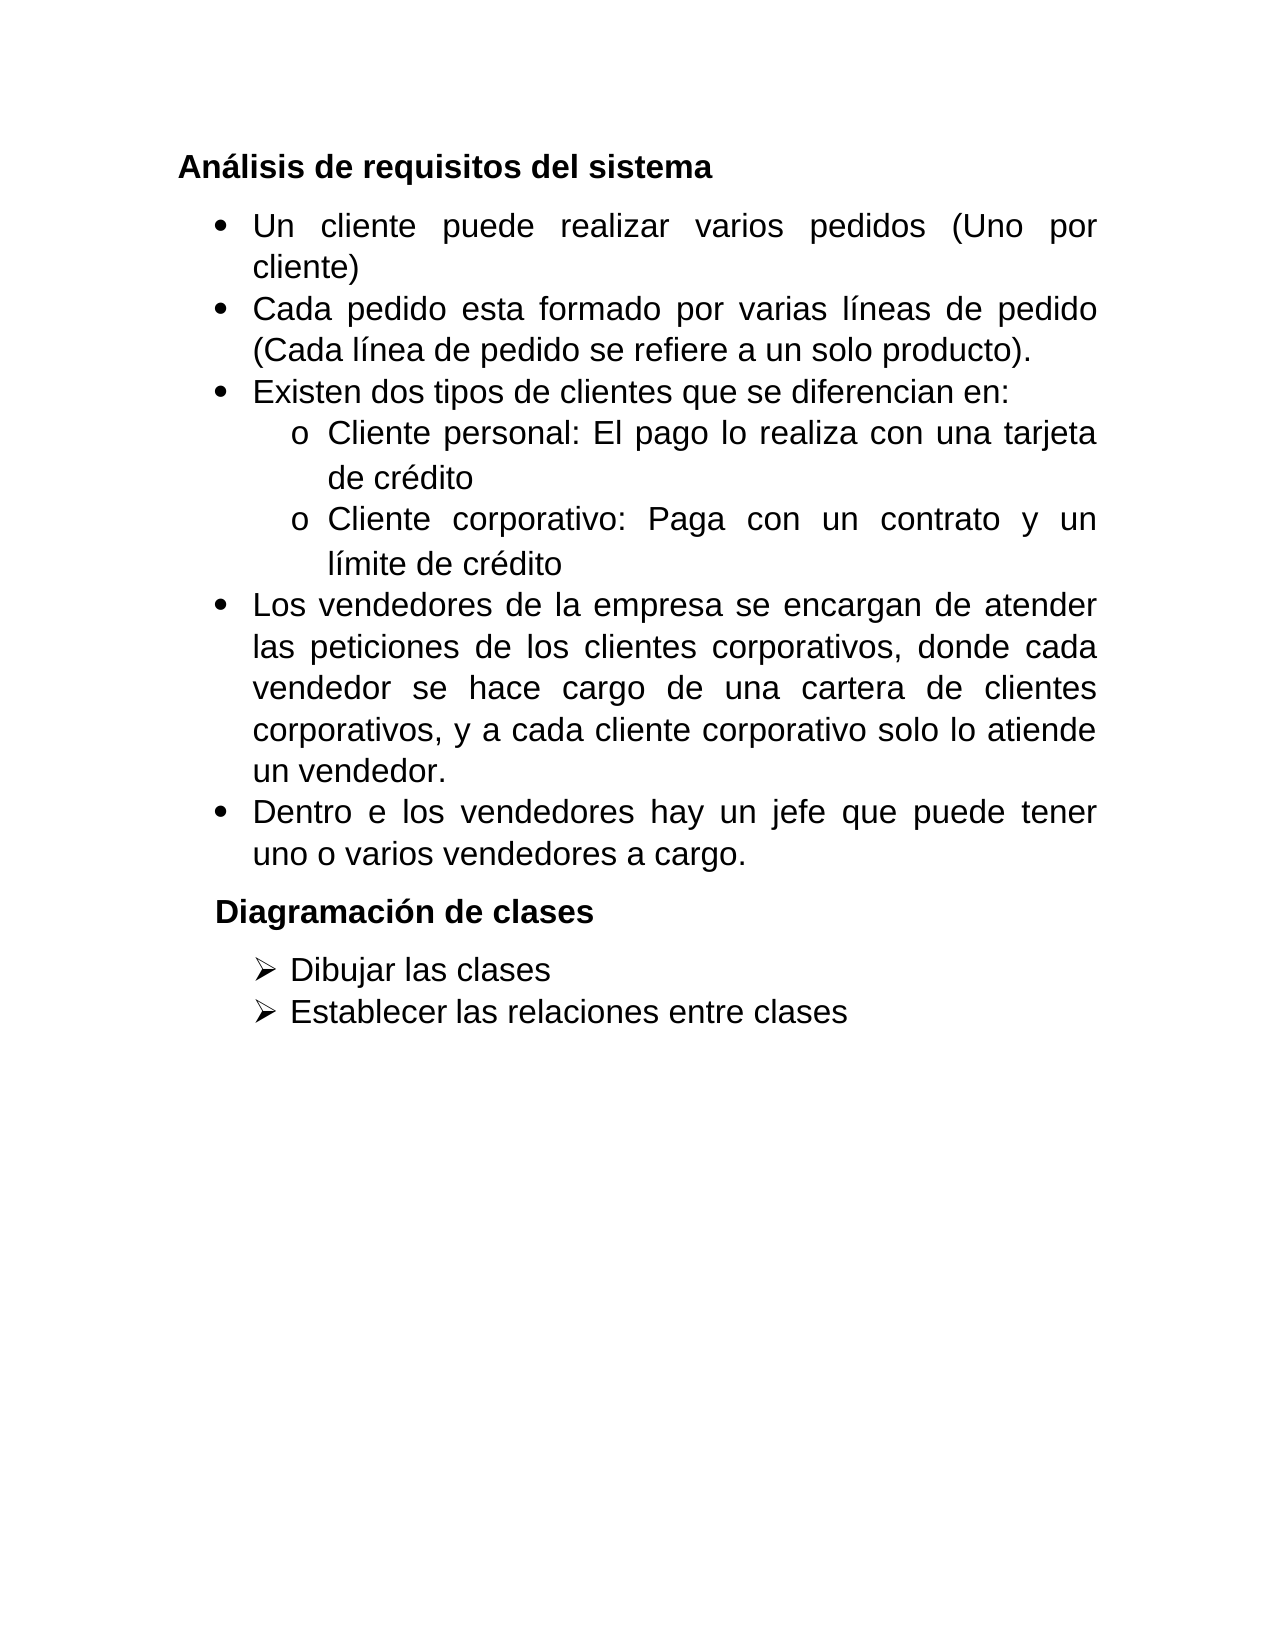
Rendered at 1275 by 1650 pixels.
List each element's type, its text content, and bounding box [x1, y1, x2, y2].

list Cliente personal: El pago lo realiza con una tarjeta de crédito [290, 413, 1098, 496]
list Dentro e los vendedores hay un jefe que puede tener uno o varios vendedores a cargo. [215, 793, 1098, 873]
list Cliente corporativo: Paga con un contrato y un límite de crédito [290, 499, 1098, 582]
list Un cliente puede realizar varios pedidos (Uno por cliente) [215, 206, 1098, 286]
list Dibujar las clases [252, 950, 1098, 989]
list Los vendedores de la empresa se encargan de atender las peticiones de los clientes corporativos, donde cada vendedor se hace cargo de una cartera de clientes corporativos, y a cada cliente corporativo solo lo atiende un vendedor. [215, 585, 1098, 789]
list Cada pedido esta formado por varias líneas de pedido (Cada línea de pedido se refiere a un solo producto). [215, 289, 1098, 369]
list Establecer las relaciones entre clases [252, 992, 1098, 1031]
list Existen dos tipos de clientes que se diferencian en: [215, 372, 1098, 410]
text Diagramación de clases [215, 892, 1098, 931]
text Análisis de requisitos del sistema [177, 148, 1098, 186]
